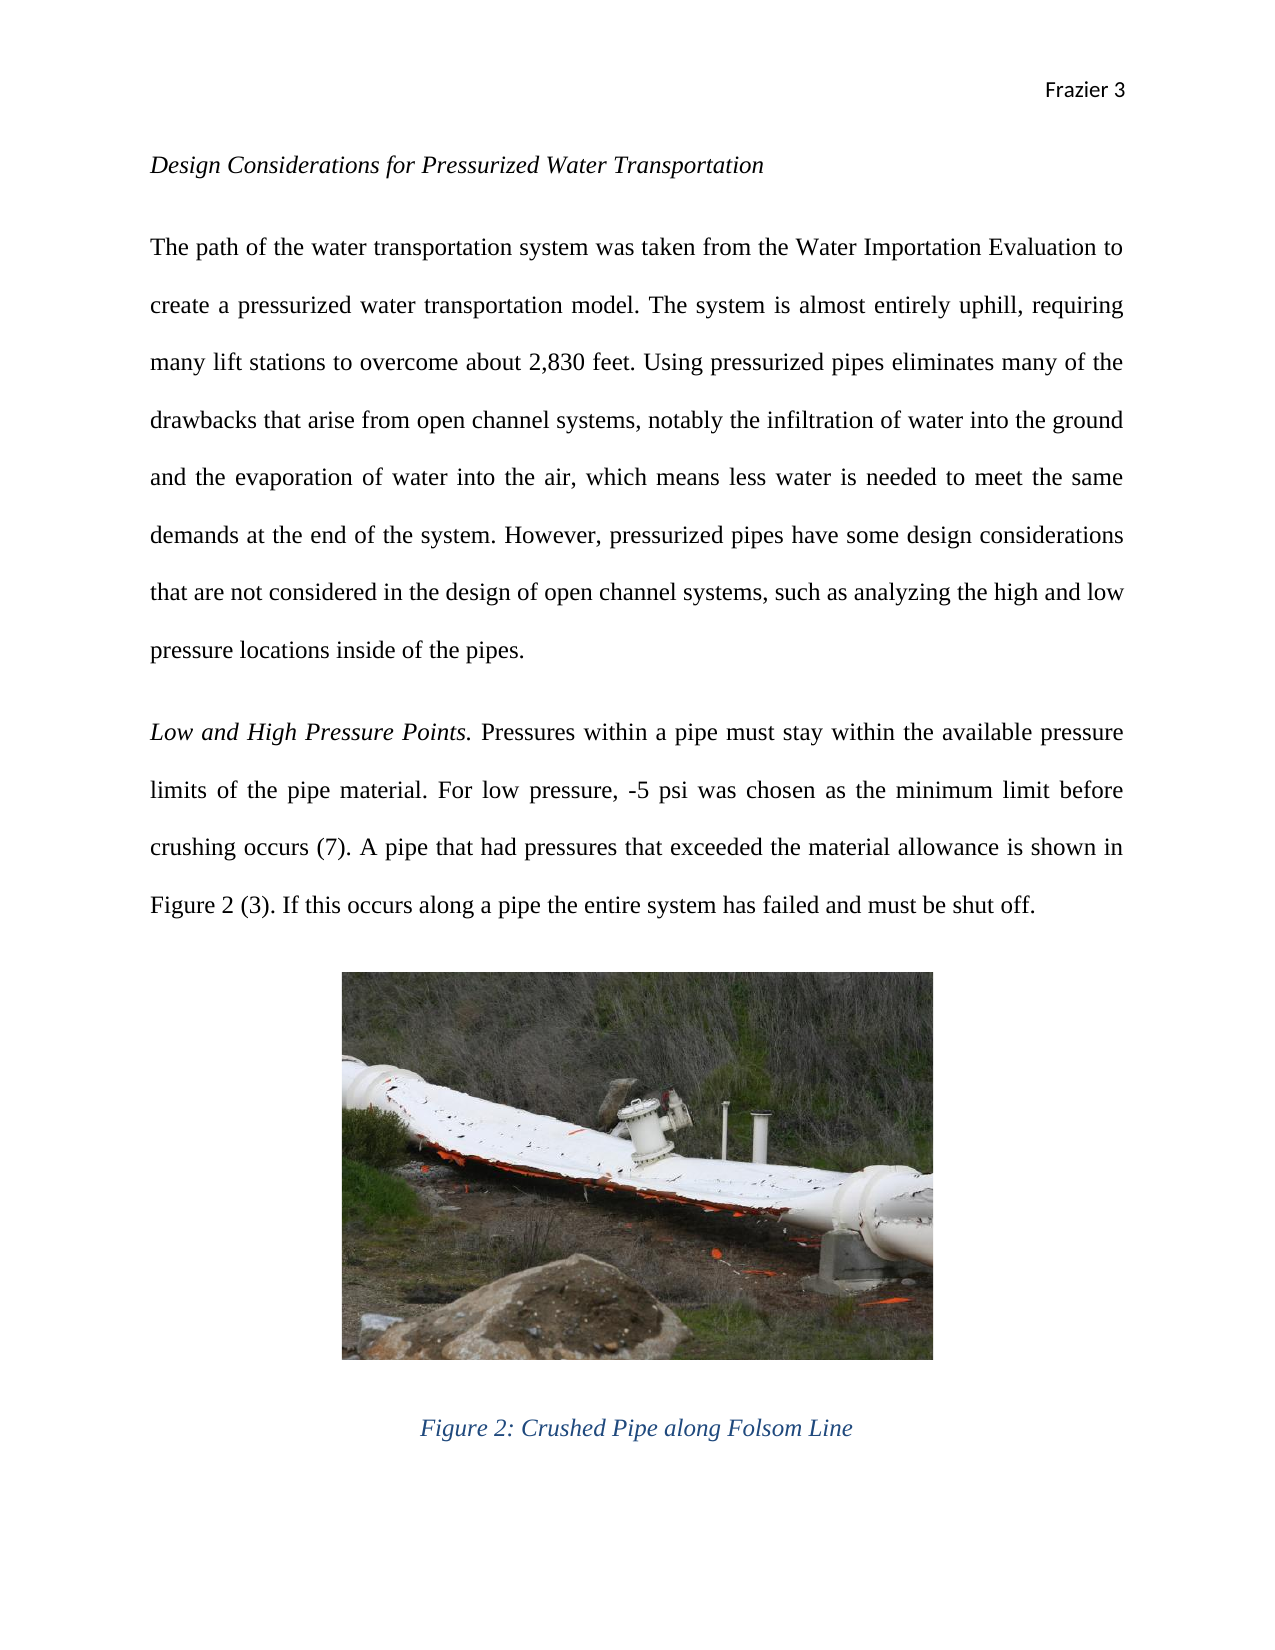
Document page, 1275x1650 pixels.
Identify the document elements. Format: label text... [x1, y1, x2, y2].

text Low and High Pressure Points. Pressures within a pipe must stay within the available pressure limits of the pipe material. For low pressure, -5 psi was chosen as the minimum limit before crushing occurs (7). A pipe that had pressures that exceeded the material allowance is shown in Figure 2 (3). If this occurs along a pipe the entire system has failed and must be shut off. [150, 717, 1125, 919]
text The path of the water transportation system was taken from the Water Importation Evaluation to create a pressurized water transportation model. The system is almost entirely uphill, requiring many lift stations to overcome about 2,830 feet. Using pressurized pipes eliminates many of the drawbacks that arise from open channel systems, notably the infiltration of water into the ground and the evaporation of water into the air, which means less water is needed to meet the same demands at the end of the system. However, pressurized pipes have some design considerations that are not considered in the design of open channel systems, such as analyzing the high and low pressure locations inside of the pipes. [150, 232, 1125, 664]
text Figure 2: Crushed Pipe along Folsom Line [150, 1413, 1125, 1442]
text Design Considerations for Pressurized Water Transportation [150, 150, 1125, 179]
picture [341, 972, 934, 1360]
